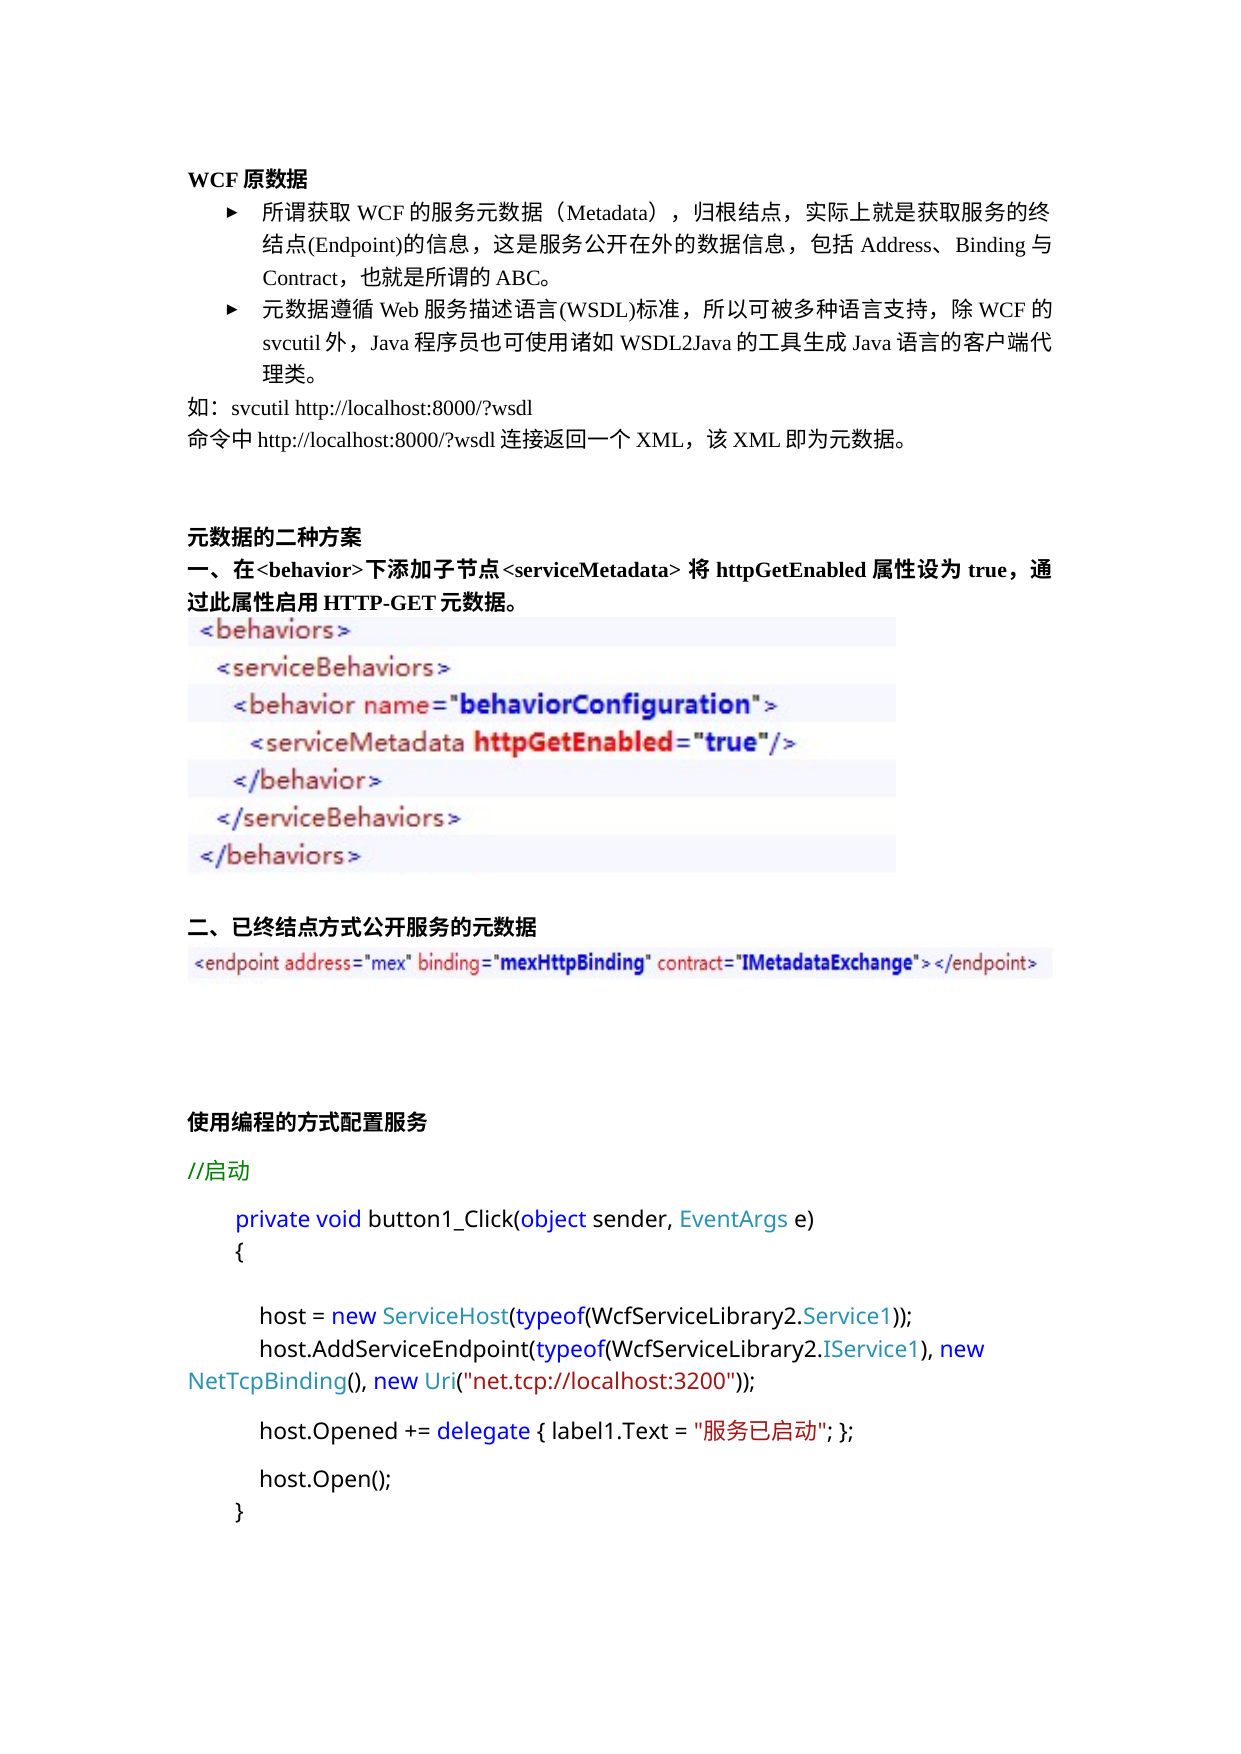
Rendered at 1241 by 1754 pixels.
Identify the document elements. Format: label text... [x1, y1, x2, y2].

text WCF原数据 [187, 162, 1053, 194]
text 使用编程的方式配置服务 [187, 1104, 1053, 1137]
text 二、已终结点方式公开服务的元数据 [187, 909, 1053, 942]
text 命令中http://localhost:8000/?wsdl连接返回一个XML，该XML即为元数据。 [187, 422, 1053, 454]
list 元数据遵循Web服务描述语言(WSDL)标准，所以可被多种语言支持，除WCF的svcutil外，Java程序员也可使用诸如WSDL2Java的工具生成Java语言的客户端代理类。 [225, 292, 1053, 389]
text //启动 [187, 1137, 1053, 1202]
picture [187, 617, 897, 875]
text 如：svcutil http://localhost:8000/?wsdl [187, 389, 1053, 422]
text 元数据的二种方案 [187, 519, 1053, 552]
text private void button1_Click(object sender, EventArgs e) [187, 1202, 1053, 1234]
text } [187, 1494, 1053, 1527]
picture [187, 942, 1053, 984]
text host = new ServiceHost(typeof(WcfServiceLibrary2.Service1)); [187, 1299, 1053, 1332]
list 所谓获取WCF的服务元数据（Metadata），归根结点，实际上就是获取服务的终结点(Endpoint)的信息，这是服务公开在外的数据信息，包括Address、Binding与Contract，也就是所谓的ABC。 [225, 194, 1053, 292]
text { [187, 1234, 1053, 1267]
text host.AddServiceEndpoint(typeof(WcfServiceLibrary2.IService1), new NetTcpBinding(), new Uri("net.tcp://localhost:3200")); [187, 1332, 1053, 1397]
text 一、在<behavior>下添加子节点<serviceMetadata> 将httpGetEnabled属性设为true，通过此属性启用HTTP-GET元数据。 [187, 552, 1053, 617]
text host.Open(); [187, 1462, 1053, 1494]
text host.Opened += delegate { label1.Text = "服务已启动"; }; [187, 1397, 1053, 1462]
